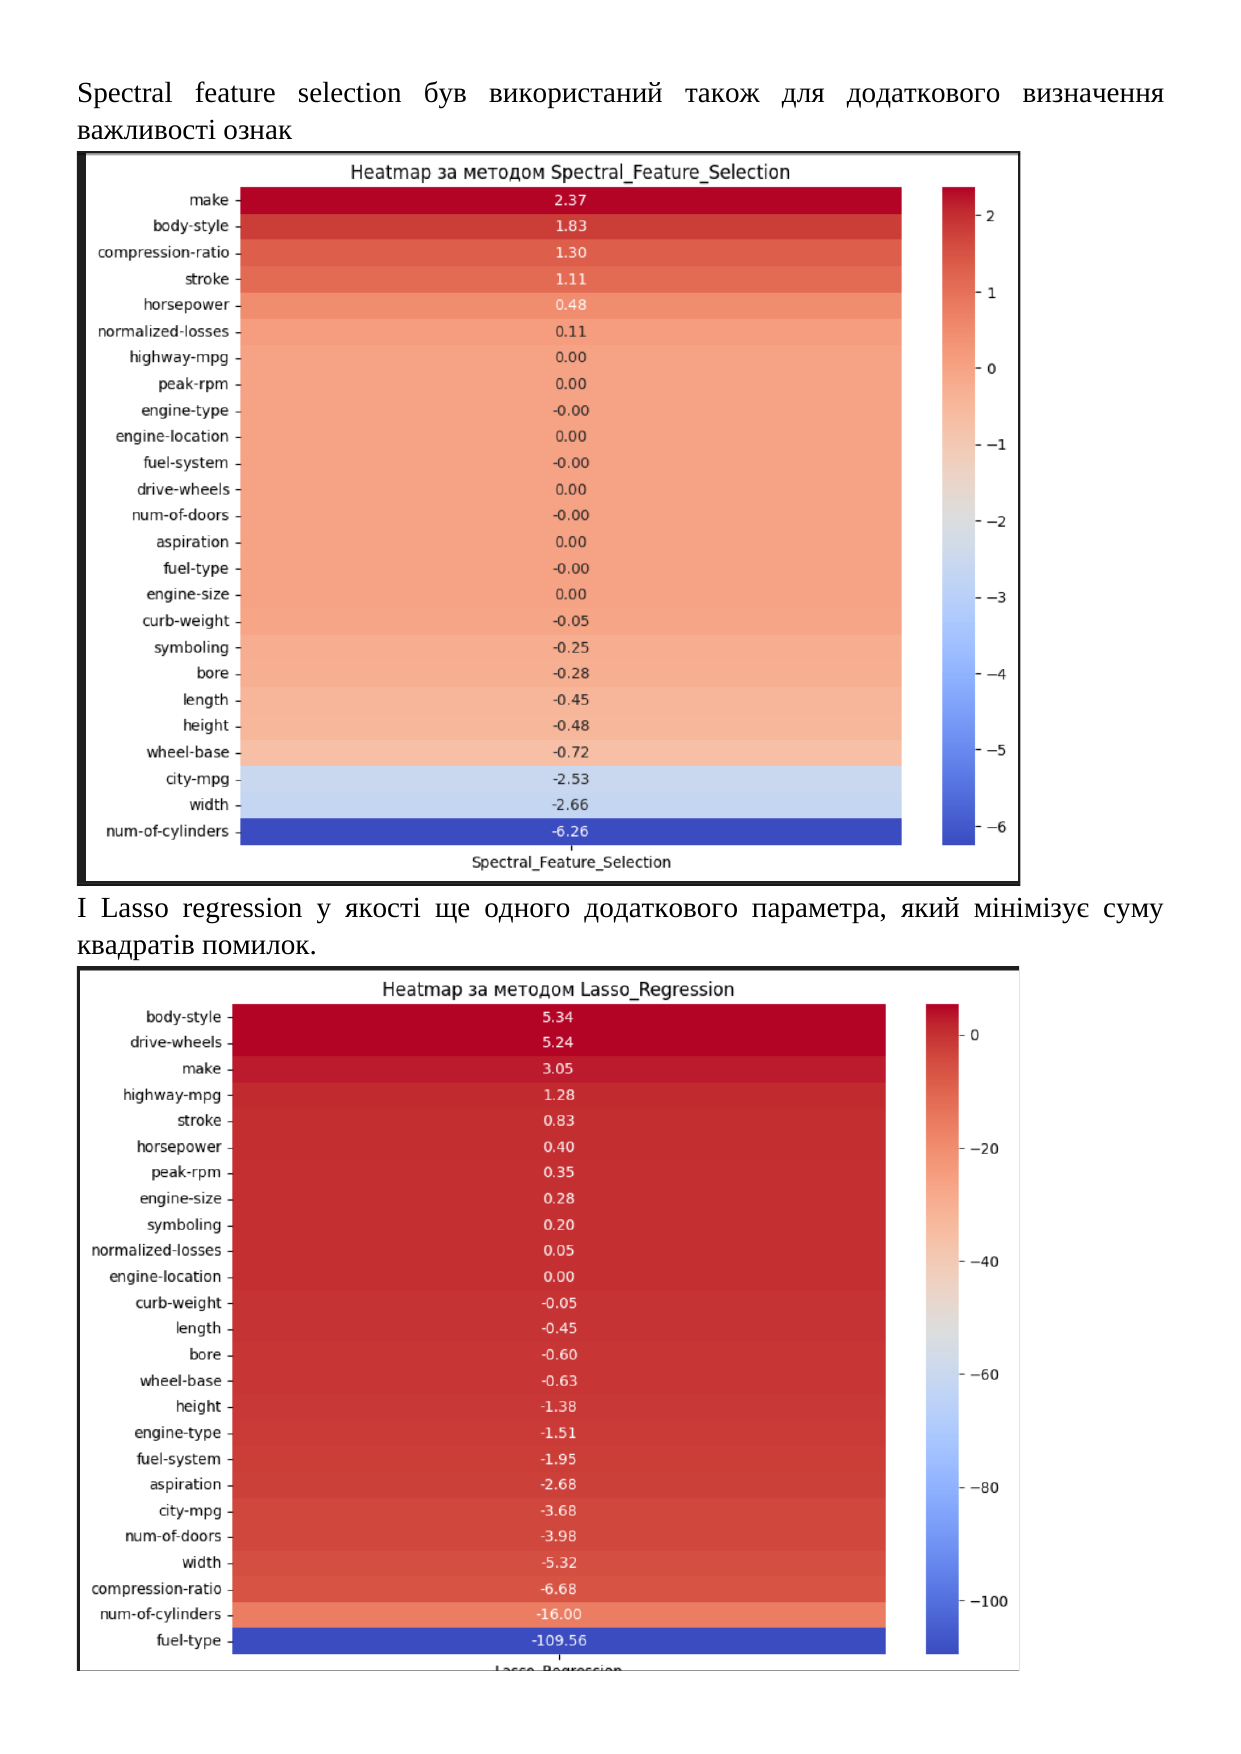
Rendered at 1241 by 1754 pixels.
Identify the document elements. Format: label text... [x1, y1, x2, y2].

text І Lasso regression у якості ще одного додаткового параметра, який мінімізує суму квадратів помилок. [77, 890, 1165, 961]
text Spectral feature selection був використаний також для додаткового визначення важливості ознак [77, 75, 1165, 146]
picture [76, 966, 1020, 1671]
picture [76, 151, 1021, 886]
